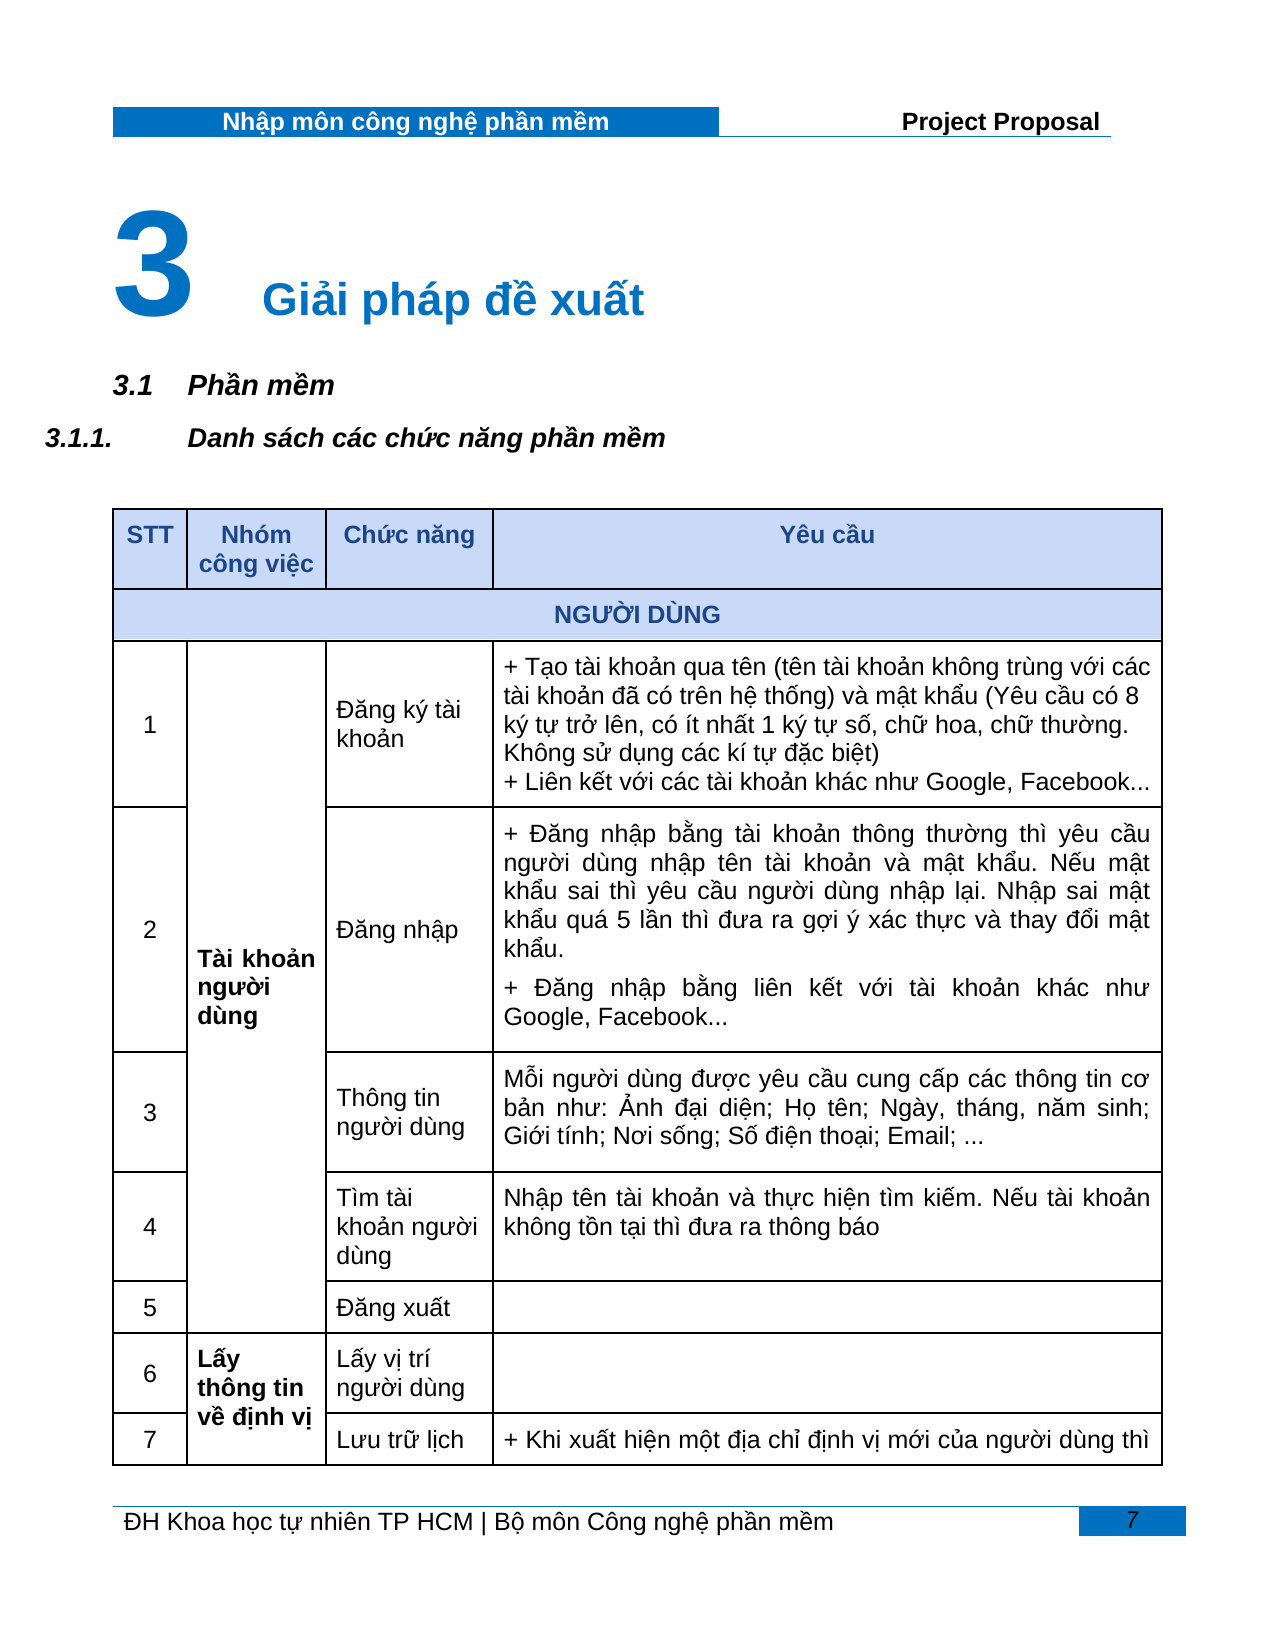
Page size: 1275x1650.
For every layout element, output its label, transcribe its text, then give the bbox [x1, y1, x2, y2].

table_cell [327, 1414, 492, 1464]
subtitle Danh sách các chức năng phần mềm [112, 422, 1162, 454]
table_cell Đăng ký tài khoản [327, 642, 492, 806]
table_cell [494, 1334, 1161, 1412]
table_cell 1 [114, 642, 186, 806]
table_cell Mỗi người dùng được yêu cầu cung cấp các thông tin cơ bản như: Ảnh đại diện; Họ tên; Ngày, tháng, năm sinh; Giới tính; Nơi sống; Số điện thoại; Email; ... [494, 1053, 1161, 1171]
table_header Yêu cầu [494, 510, 1161, 588]
table_cell Tìm tài khoản người dùng [327, 1173, 492, 1280]
table_cell Đăng nhập [327, 808, 492, 1051]
table_cell [494, 1282, 1161, 1332]
table_cell 7 [114, 1414, 186, 1464]
table_cell Đăng xuất [327, 1282, 492, 1332]
table_header STT [114, 510, 186, 588]
subtitle Giải pháp đề xuất [112, 175, 1162, 347]
table_cell Nhập tên tài khoản và thực hiện tìm kiếm. Nếu tài khoản không tồn tại thì đưa ra thông báo [494, 1173, 1161, 1280]
table_cell 5 [114, 1282, 186, 1332]
table_cell Lấy thông tin về định vị và mức pin điện thoại [188, 1334, 325, 1464]
table_cell Lấy vị trí người dùng [327, 1334, 492, 1412]
table_header Chức năng [327, 510, 492, 588]
table_header Nhóm công việc [188, 510, 325, 588]
table_cell 3 [114, 1053, 186, 1171]
table_cell + Tạo tài khoản qua tên (tên tài khoản không trùng với các tài khoản đã có trên hệ thống) và mật khẩu (Yêu cầu có 8 ký tự trở lên, có ít nhất 1 ký tự số, chữ hoa, chữ thường. Không sử dụng các kí tự đặc biệt) + Liên kết với các tài khoản khác như Google, Facebook... [494, 642, 1161, 806]
table_cell NGƯỜI DÙNG [114, 590, 1161, 639]
table_cell Thông tin người dùng [327, 1053, 492, 1171]
table_cell 2 [114, 808, 186, 1051]
subtitle Phần mềm [112, 368, 1162, 402]
table_cell 6 [114, 1334, 186, 1412]
table_cell + Đăng nhập bằng tài khoản thông thường thì yêu cầu người dùng nhập tên tài khoản và mật khẩu. Nếu mật khẩu sai thì yêu cầu người dùng nhập lại. Nhập sai mật khẩu quá 5 lần thì đưa ra gợi ý xác thực và thay đổi mật khẩu. + Đăng nhập bằng liên kết với tài khoản khác như Google, Facebook... [494, 808, 1161, 1051]
table_cell 4 [114, 1173, 186, 1280]
table_cell Tài khoản người dùng [188, 642, 325, 1332]
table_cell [494, 1414, 1161, 1464]
